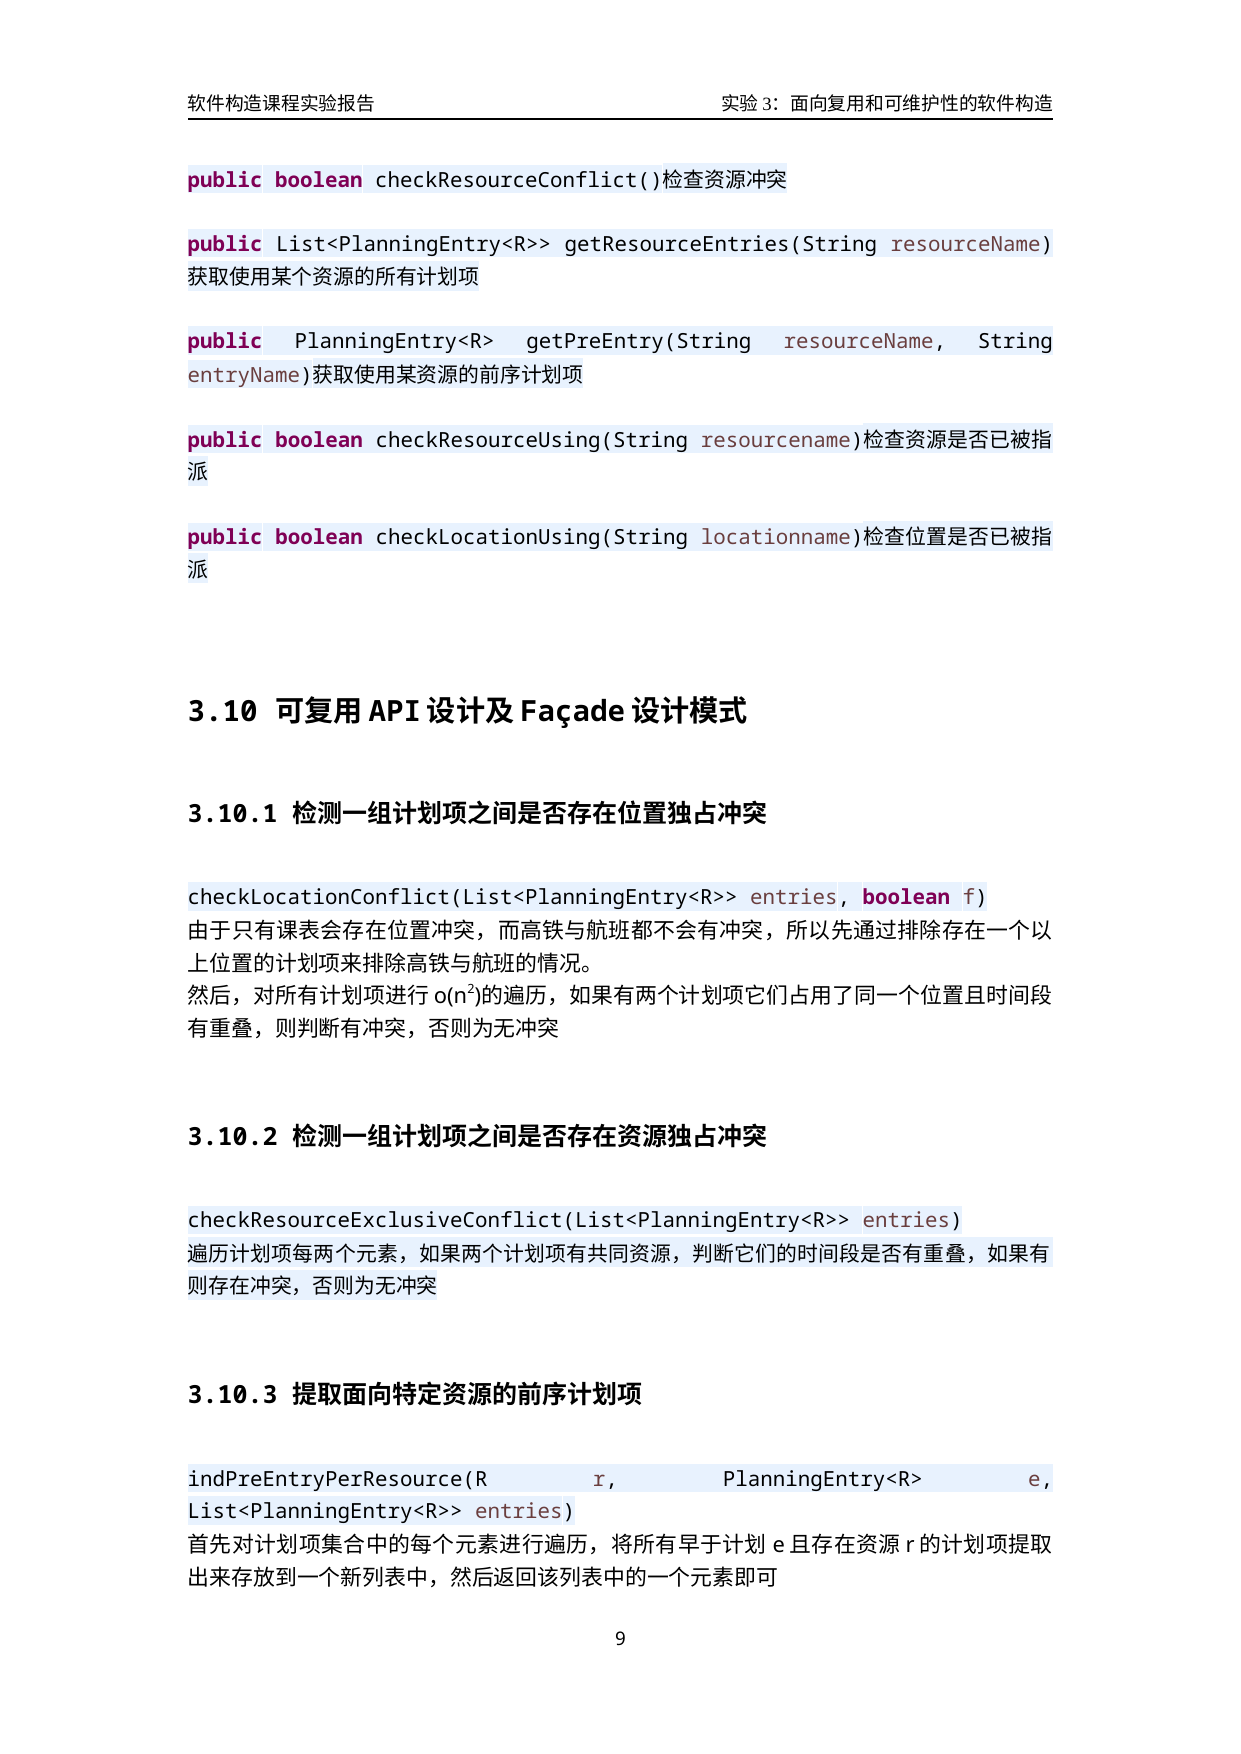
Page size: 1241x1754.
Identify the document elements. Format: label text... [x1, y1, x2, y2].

text public boolean checkLocationUsing(String locationname)检查位置是否已被指派 [187, 519, 1053, 584]
text 首先对计划项集合中的每个元素进行遍历，将所有早于计划e且存在资源r的计划项提取出来存放到一个新列表中，然后返回该列表中的一个元素即可 [187, 1527, 1053, 1592]
text 由于只有课表会存在位置冲突，而高铁与航班都不会有冲突，所以先通过排除存在一个以上位置的计划项来排除高铁与航班的情况。 [187, 913, 1053, 978]
text public List<PlanningEntry<R>> getResourceEntries(String resourceName)获取使用某个资源的所有计划项 [187, 227, 1053, 292]
text public boolean checkResourceUsing(String resourcename)检查资源是否已被指派 [187, 422, 1053, 487]
text indPreEntryPerResource(R r, PlanningEntry<R> e, List<PlanningEntry<R>> entries) [187, 1462, 1053, 1527]
text public PlanningEntry<R> getPreEntry(String resourceName, String entryName)获取使用某资源的前序计划项 [187, 324, 1053, 389]
subtitle 检测一组计划项之间是否存在位置独占冲突 [187, 779, 1053, 844]
subtitle 可复用API设计及Façade设计模式 [187, 677, 1053, 742]
text checkResourceExclusiveConflict(List<PlanningEntry<R>> entries) [187, 1203, 1053, 1236]
subtitle 提取面向特定资源的前序计划项 [187, 1361, 1053, 1426]
text checkLocationConflict(List<PlanningEntry<R>> entries, boolean f) [187, 880, 1053, 913]
text 然后，对所有计划项进行o(n2)的遍历，如果有两个计划项它们占用了同一个位置且时间段有重叠，则判断有冲突，否则为无冲突 [187, 978, 1053, 1043]
subtitle 检测一组计划项之间是否存在资源独占冲突 [187, 1102, 1053, 1167]
text 遍历计划项每两个元素，如果两个计划项有共同资源，判断它们的时间段是否有重叠，如果有则存在冲突，否则为无冲突 [187, 1236, 1053, 1301]
text public boolean checkResourceConflict()检查资源冲突 [187, 162, 1053, 194]
